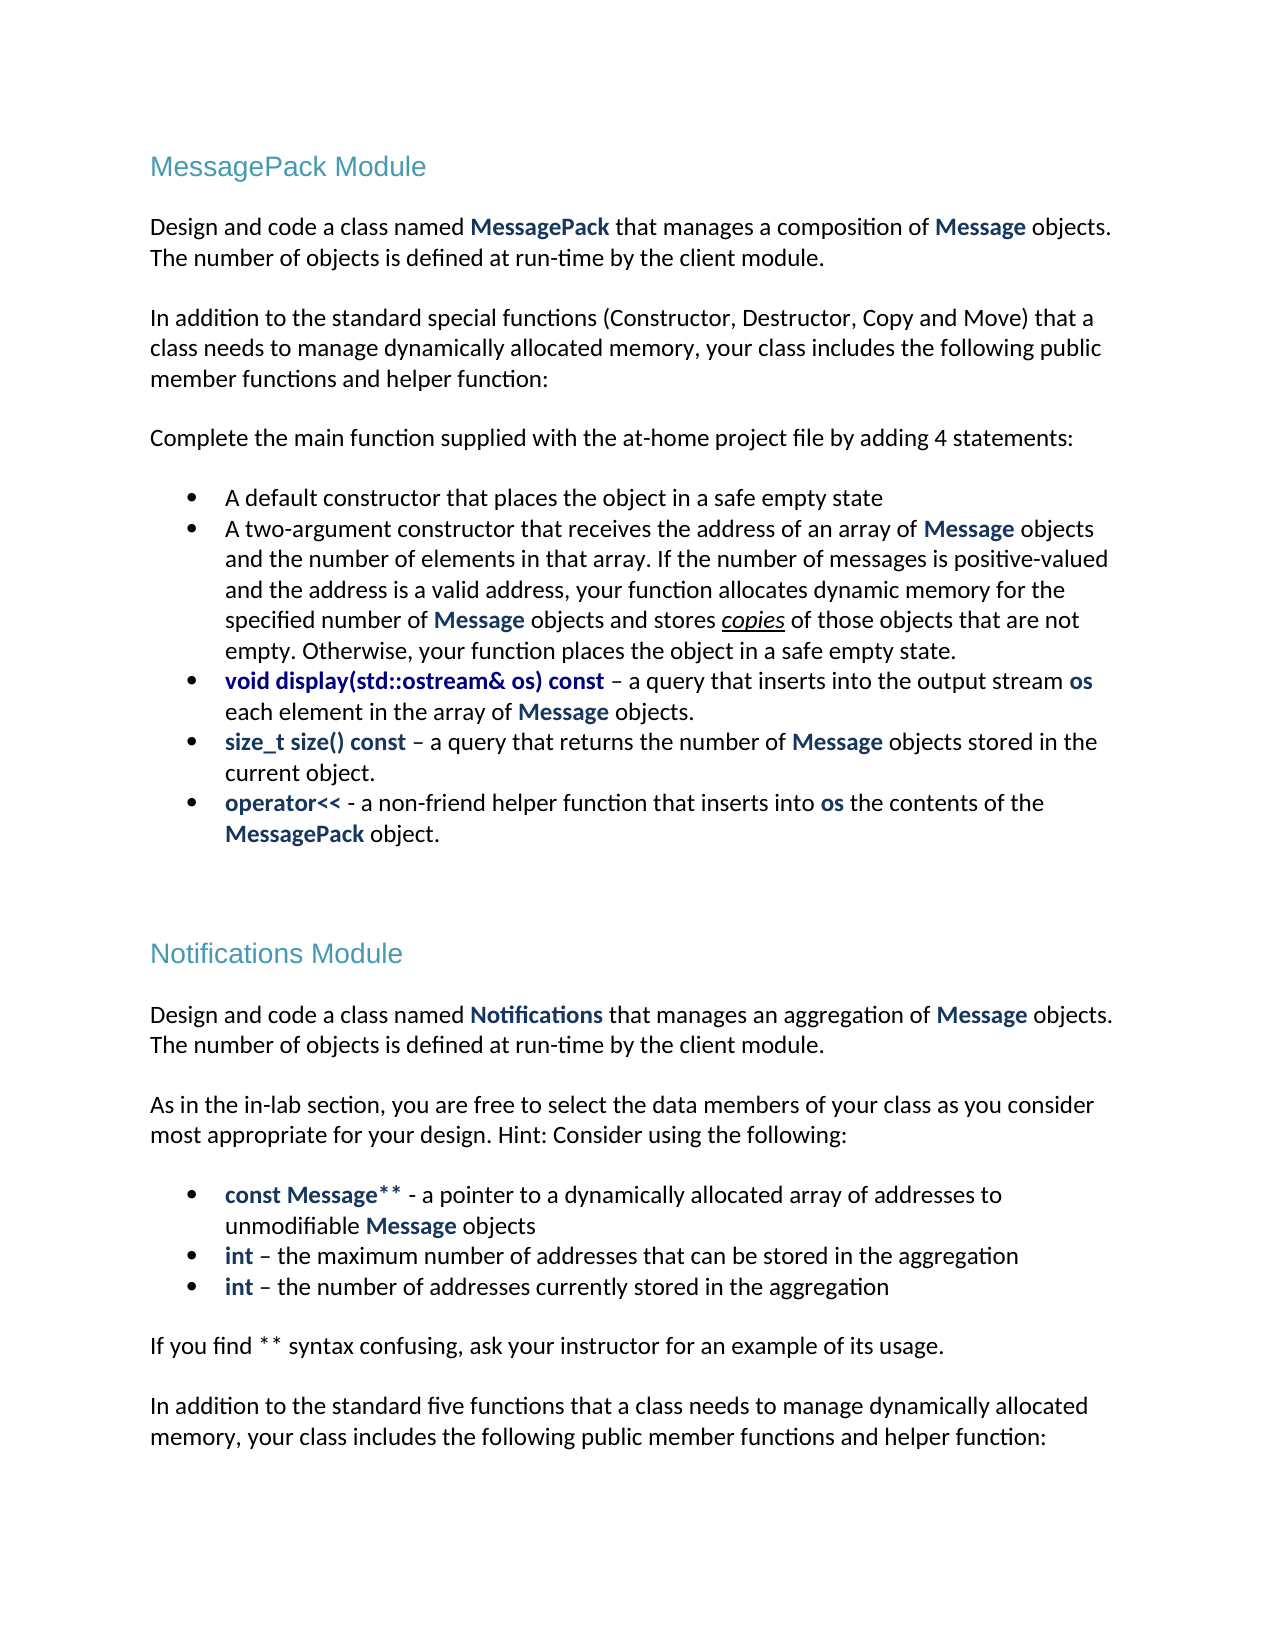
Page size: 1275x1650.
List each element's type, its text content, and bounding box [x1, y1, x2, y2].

text In addition to the standard five functions that a class needs to manage dynamically allocated memory, your class includes the following public member functions and helper function: [150, 1390, 1125, 1451]
list const Message** - a pointer to a dynamically allocated array of addresses to unmodifiable Message objects [187, 1179, 1125, 1240]
text Design and code a class named Notifications that manages an aggregation of Message objects. The number of objects is defined at run-time by the client module. [150, 999, 1125, 1060]
text Notifications Module [150, 937, 1125, 970]
list size_t size() const – a query that returns the number of Message objects stored in the current object. [187, 726, 1125, 787]
text As in the in-lab section, you are free to select the data members of your class as you consider most appropriate for your design. Hint: Consider using the following: [150, 1089, 1125, 1150]
list A default constructor that places the object in a safe empty state [187, 482, 1125, 513]
list A two-argument constructor that receives the address of an array of Message objects and the number of elements in that array. If the number of messages is positive-valued and the address is a valid address, your function allocates dynamic memory for the specified number of Message objects and stores copies of those objects that are not empty. Otherwise, your function places the object in a safe empty state. [187, 513, 1125, 665]
list void display(std::ostream& os) const – a query that inserts into the output stream os each element in the array of Message objects. [187, 665, 1125, 726]
list operator<< - a non-friend helper function that inserts into os the contents of the MessagePack object. [187, 787, 1125, 848]
list int – the maximum number of addresses that can be stored in the aggregation [187, 1240, 1125, 1271]
text Design and code a class named MessagePack that manages a composition of Message objects. The number of objects is defined at run-time by the client module. [150, 212, 1125, 273]
text If you find ** syntax confusing, ask your instructor for an example of its usage. [150, 1331, 1125, 1361]
text In addition to the standard special functions (Constructor, Destructor, Copy and Move) that a class needs to manage dynamically allocated memory, your class includes the following public member functions and helper function: [150, 302, 1125, 393]
list int – the number of addresses currently stored in the aggregation [187, 1271, 1125, 1301]
text Complete the main function supplied with the at-home project file by adding 4 statements: [150, 422, 1125, 453]
text MessagePack Module [150, 150, 1125, 182]
